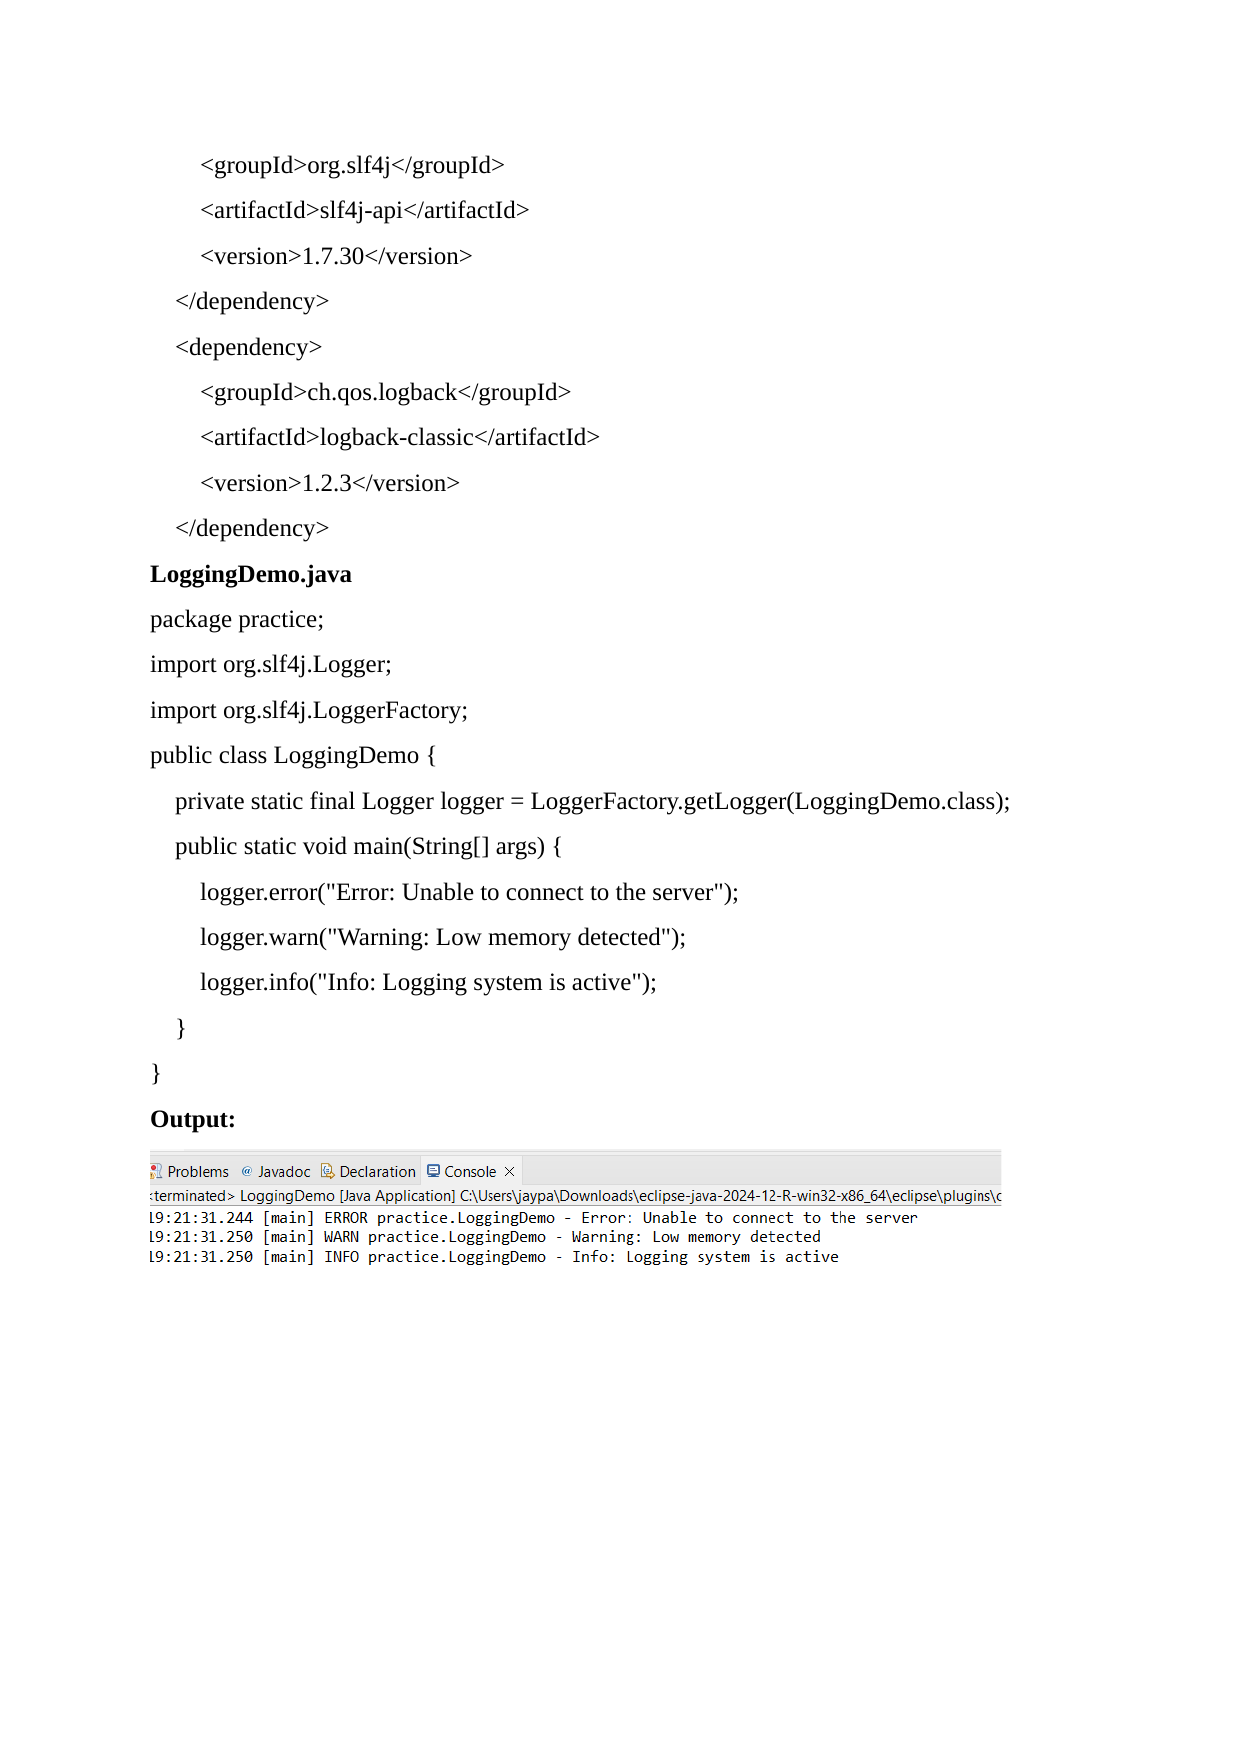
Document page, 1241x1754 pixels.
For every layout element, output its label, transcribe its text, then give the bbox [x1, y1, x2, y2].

text public static void main(String[] args) { [150, 831, 1090, 860]
text } [150, 1013, 1090, 1042]
text } [150, 1058, 1090, 1087]
text import org.slf4j.LoggerFactory; [150, 695, 1090, 724]
text logger.info("Info: Logging system is active"); [150, 967, 1090, 996]
text logger.error("Error: Unable to connect to the server"); [150, 877, 1090, 905]
text logger.warn("Warning: Low memory detected"); [150, 922, 1090, 951]
text <version>1.7.30</version> [150, 241, 1090, 269]
picture [150, 1149, 1002, 1299]
text </dependency> [150, 286, 1090, 315]
text <groupId>org.slf4j</groupId> [150, 150, 1090, 179]
text <version>1.2.3</version> [150, 468, 1090, 497]
text <artifactId>slf4j-api</artifactId> [150, 195, 1090, 224]
text public class LoggingDemo { [150, 740, 1090, 769]
text package practice; [150, 604, 1090, 633]
text LoggingDemo.java [150, 559, 1090, 587]
text <dependency> [150, 332, 1090, 360]
text <artifactId>logback-classic</artifactId> [150, 422, 1090, 451]
text Output: [150, 1104, 1090, 1132]
text private static final Logger logger = LoggerFactory.getLogger(LoggingDemo.class); [150, 786, 1090, 814]
text import org.slf4j.Logger; [150, 649, 1090, 678]
text <groupId>ch.qos.logback</groupId> [150, 377, 1090, 406]
text </dependency> [150, 513, 1090, 542]
